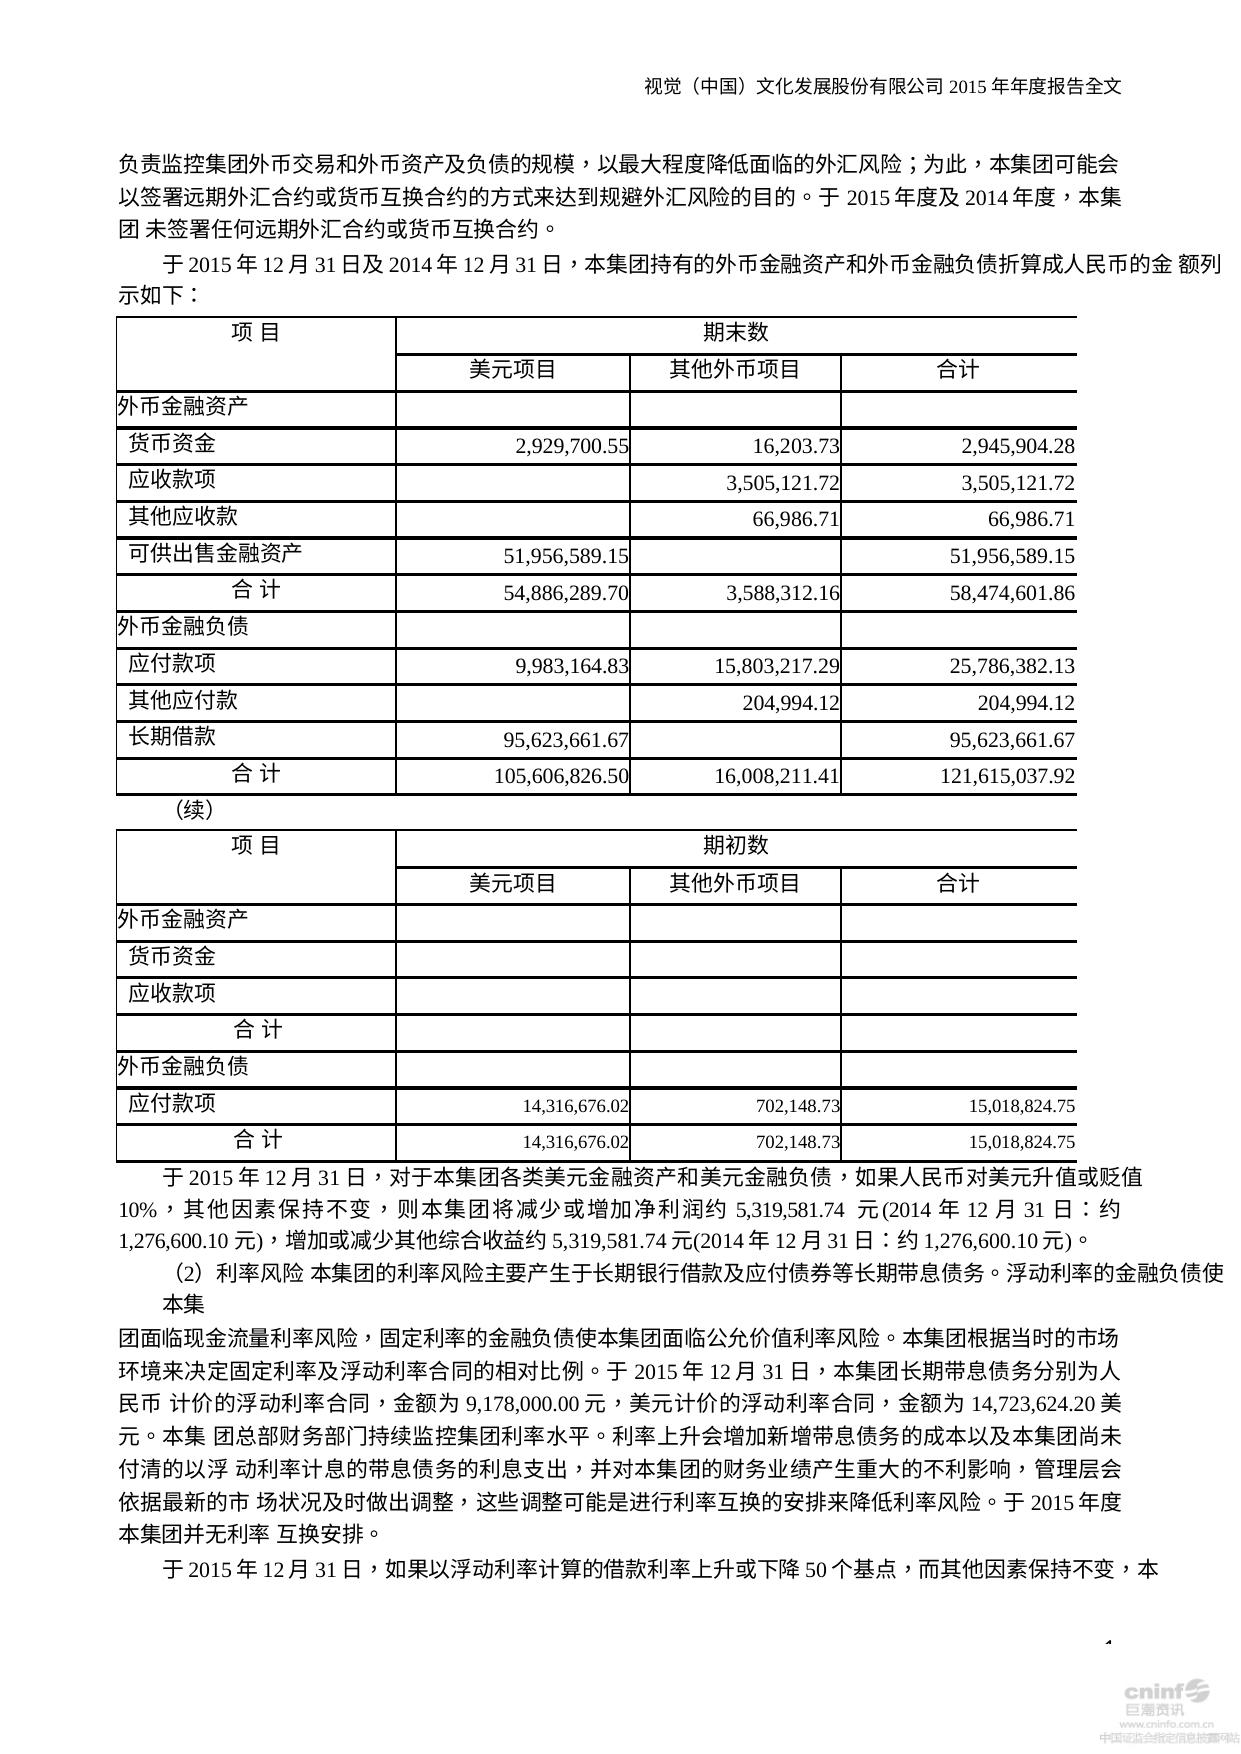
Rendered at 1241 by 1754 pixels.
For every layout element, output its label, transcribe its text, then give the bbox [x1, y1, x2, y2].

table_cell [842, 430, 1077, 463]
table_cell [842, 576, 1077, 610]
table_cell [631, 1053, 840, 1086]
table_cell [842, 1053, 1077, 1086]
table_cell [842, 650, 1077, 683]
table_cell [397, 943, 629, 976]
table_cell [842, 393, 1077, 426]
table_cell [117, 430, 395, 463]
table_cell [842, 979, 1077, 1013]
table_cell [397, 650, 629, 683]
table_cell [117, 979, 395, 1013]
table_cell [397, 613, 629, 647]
text 负责监控集团外币交易和外币资产及负债的规模，以最大程度降低面临的外汇风险；为此，本集团可能会 以签署远期外汇合约或货币互换合约的方式来达到规避外汇风险的目的。于2015年度及2014年度，本集团 未签署任何远期外汇合约或货币互换合约。 [118, 149, 1122, 244]
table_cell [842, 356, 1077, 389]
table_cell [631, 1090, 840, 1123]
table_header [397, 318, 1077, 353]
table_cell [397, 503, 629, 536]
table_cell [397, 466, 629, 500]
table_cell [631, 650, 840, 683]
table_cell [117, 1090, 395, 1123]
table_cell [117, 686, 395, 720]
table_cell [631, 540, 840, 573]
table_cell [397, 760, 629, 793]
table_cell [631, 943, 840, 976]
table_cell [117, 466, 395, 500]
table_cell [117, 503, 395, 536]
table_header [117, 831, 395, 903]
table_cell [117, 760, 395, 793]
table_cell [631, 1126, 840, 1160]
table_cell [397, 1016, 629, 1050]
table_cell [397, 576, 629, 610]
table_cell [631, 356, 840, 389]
text 于2015年12月31日，对于本集团各类美元金融资产和美元金融负债，如果人民币对美元升值或贬值 [118, 1163, 1240, 1192]
picture [1099, 1673, 1241, 1754]
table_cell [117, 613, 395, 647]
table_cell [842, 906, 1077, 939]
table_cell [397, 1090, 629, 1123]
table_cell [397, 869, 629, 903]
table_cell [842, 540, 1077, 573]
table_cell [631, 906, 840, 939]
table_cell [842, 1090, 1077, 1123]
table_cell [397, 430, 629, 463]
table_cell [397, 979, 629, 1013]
text 于2015年12月31日，如果以浮动利率计算的借款利率上升或下降50个基点，而其他因素保持不变，本 [162, 1553, 1240, 1583]
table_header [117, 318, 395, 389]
text （2）利率风险 本集团的利率风险主要产生于长期银行借款及应付债券等长期带息债务。浮动利率的金融负债使本集 [162, 1257, 1240, 1319]
text （续） [162, 796, 1240, 823]
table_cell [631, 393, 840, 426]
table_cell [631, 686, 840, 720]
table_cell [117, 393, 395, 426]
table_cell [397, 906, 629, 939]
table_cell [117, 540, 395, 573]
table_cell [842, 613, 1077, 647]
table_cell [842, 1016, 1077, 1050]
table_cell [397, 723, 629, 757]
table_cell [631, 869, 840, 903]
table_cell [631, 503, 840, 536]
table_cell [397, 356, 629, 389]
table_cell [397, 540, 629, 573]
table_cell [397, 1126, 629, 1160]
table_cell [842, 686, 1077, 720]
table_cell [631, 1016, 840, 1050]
text 团面临现金流量利率风险，固定利率的金融负债使本集团面临公允价值利率风险。本集团根据当时的市场 环境来决定固定利率及浮动利率合同的相对比例。于2015年12月31日，本集团长期带息债务分别为人民币 计价的浮动利率合同，金额为9,178,000.00元，美元计价的浮动利率合同，金额为14,723,624.20美元。本集 团总部财务部门持续监控集团利率水平。利率上升会增加新增带息债务的成本以及本集团尚未付清的以浮 动利率计息的带息债务的利息支出，并对本集团的财务业绩产生重大的不利影响，管理层会依据最新的市 场状况及时做出调整，这些调整可能是进行利率互换的安排来降低利率风险。于2015年度本集团并无利率 互换安排。 [118, 1323, 1122, 1549]
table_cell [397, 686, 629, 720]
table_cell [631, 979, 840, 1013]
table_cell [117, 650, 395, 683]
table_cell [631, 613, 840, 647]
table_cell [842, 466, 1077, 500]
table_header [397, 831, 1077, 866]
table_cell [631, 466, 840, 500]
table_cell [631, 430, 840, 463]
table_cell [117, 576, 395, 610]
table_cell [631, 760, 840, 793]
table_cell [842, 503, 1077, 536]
text 于2015年12月31日及2014年12月31日，本集团持有的外币金融资产和外币金融负债折算成人民币的金 额列示如下： [118, 249, 1240, 310]
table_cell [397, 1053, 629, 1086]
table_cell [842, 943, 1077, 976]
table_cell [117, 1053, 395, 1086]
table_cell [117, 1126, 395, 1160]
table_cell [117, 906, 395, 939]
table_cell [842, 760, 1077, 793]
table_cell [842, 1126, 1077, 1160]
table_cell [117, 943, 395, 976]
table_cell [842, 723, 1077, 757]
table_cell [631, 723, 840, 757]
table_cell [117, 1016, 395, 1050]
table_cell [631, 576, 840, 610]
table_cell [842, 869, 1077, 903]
text 10%，其他因素保持不变，则本集团将减少或增加净利润约5,319,581.74 元(2014年12月31日：约1,276,600.10 元)，增加或减少其他综合收益约5,319,581.74元(2014年12月31日：约1,276,600.10元)。 [118, 1194, 1122, 1255]
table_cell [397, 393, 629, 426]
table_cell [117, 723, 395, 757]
